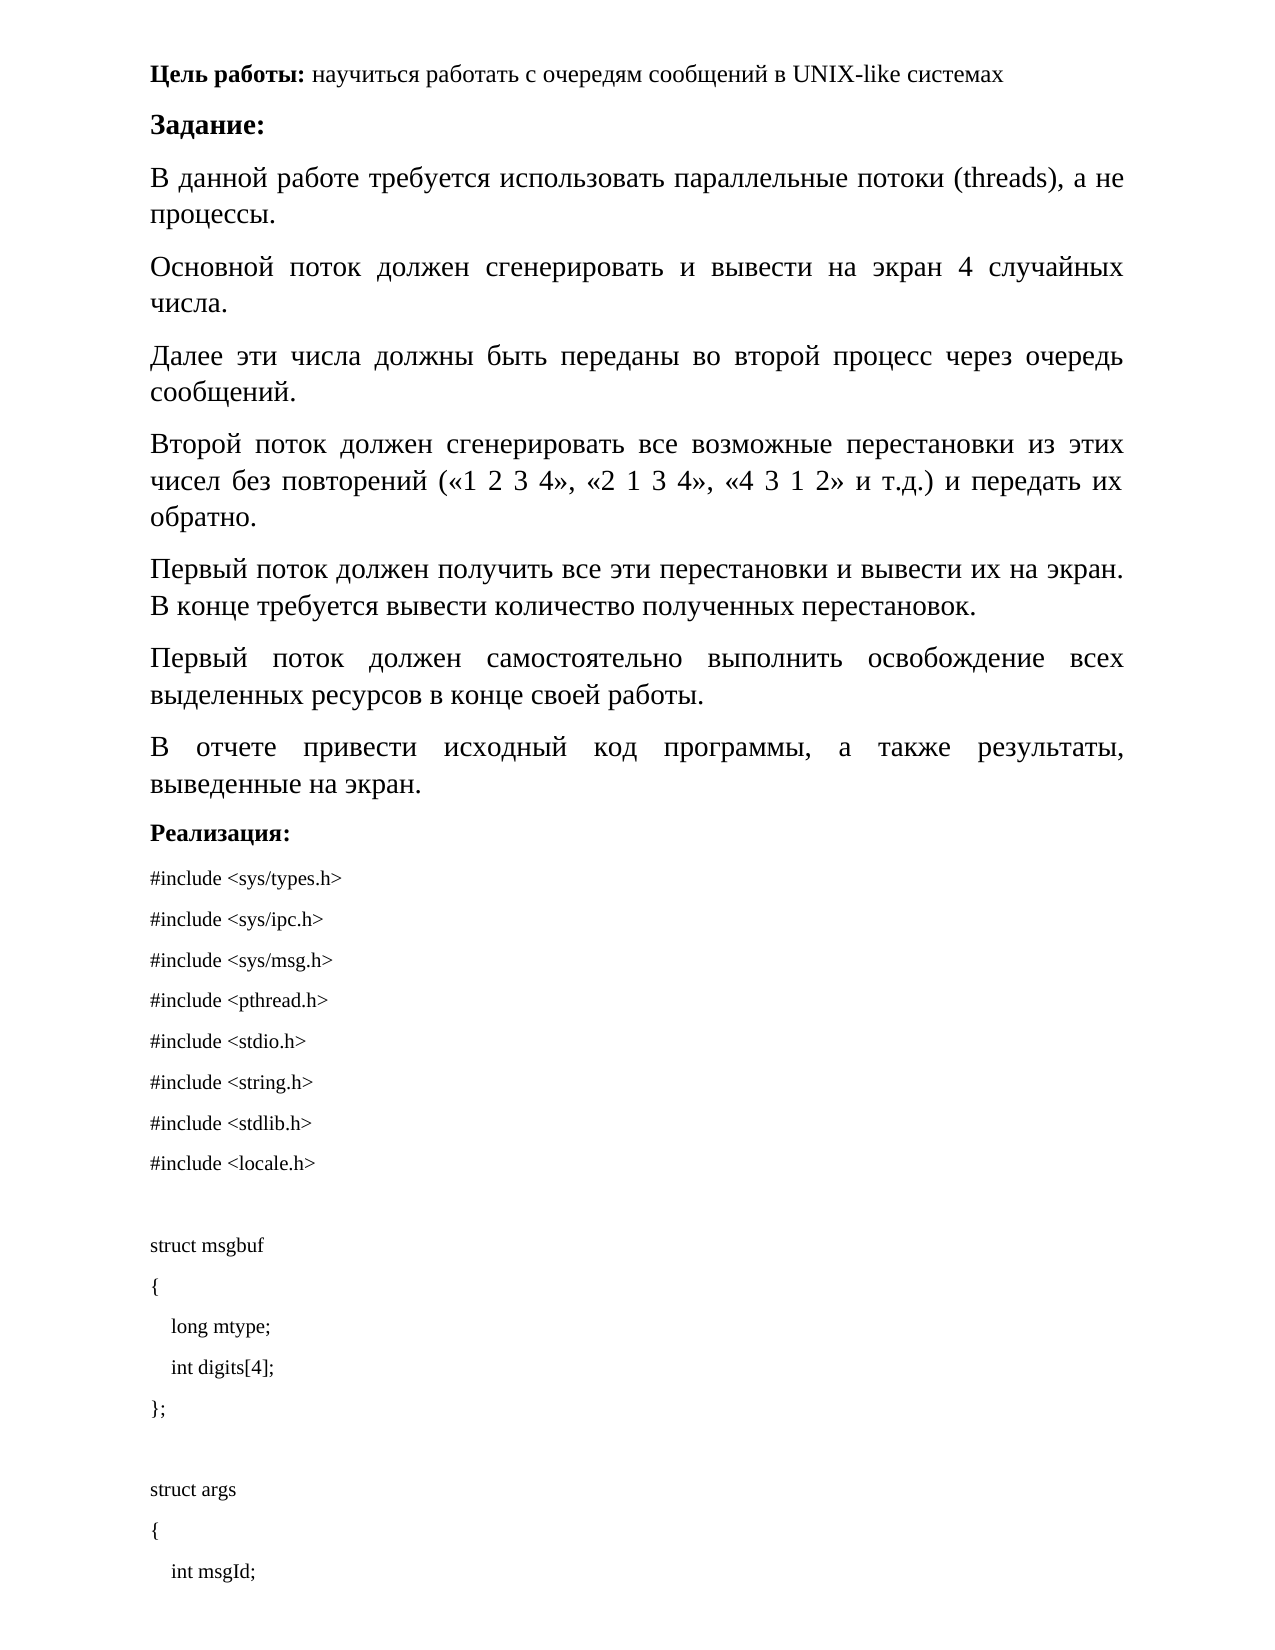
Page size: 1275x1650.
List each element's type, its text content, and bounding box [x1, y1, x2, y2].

text Далее эти числа должны быть переданы во второй процесс через очередь сообщений. [150, 338, 1125, 407]
text { [150, 1518, 1125, 1542]
text Второй поток должен сгенерировать все возможные перестановки из этих чисел без повторений («1 2 3 4», «2 1 3 4», «4 3 1 2» и т.д.) и передать их обратно. [150, 427, 1125, 532]
text struct args [150, 1477, 1125, 1501]
text }; [150, 1396, 1125, 1420]
text long mtype; [150, 1314, 1125, 1338]
text int digits[4]; [150, 1355, 1125, 1379]
text Реализация: [150, 818, 1125, 847]
text #include <pthread.h> [150, 988, 1125, 1012]
text В данной работе требуется использовать параллельные потоки (threads), а не процессы. [150, 160, 1125, 229]
text Задание: [150, 107, 1125, 140]
text int msgId; [150, 1559, 1125, 1583]
text Первый поток должен самостоятельно выполнить освобождение всех выделенных ресурсов в конце своей работы. [150, 641, 1125, 710]
text struct msgbuf [150, 1233, 1125, 1257]
text #include <stdio.h> [150, 1029, 1125, 1053]
text { [150, 1273, 1125, 1298]
text В отчете привести исходный код программы, а также результаты, выведенные на экран. [150, 729, 1125, 799]
text #include <sys/ipc.h> [150, 907, 1125, 931]
text Первый поток должен получить все эти перестановки и вывести их на экран. В конце требуется вывести количество полученных перестановок. [150, 552, 1125, 621]
text Цель работы: научиться работать с очередям сообщений в UNIX-like системах [150, 59, 1125, 88]
text #include <sys/types.h> [150, 866, 1125, 890]
text Основной поток должен сгенерировать и вывести на экран 4 случайных числа. [150, 249, 1125, 318]
text #include <sys/msg.h> [150, 948, 1125, 972]
text #include <stdlib.h> [150, 1111, 1125, 1135]
text #include <string.h> [150, 1070, 1125, 1094]
text #include <locale.h> [150, 1151, 1125, 1175]
